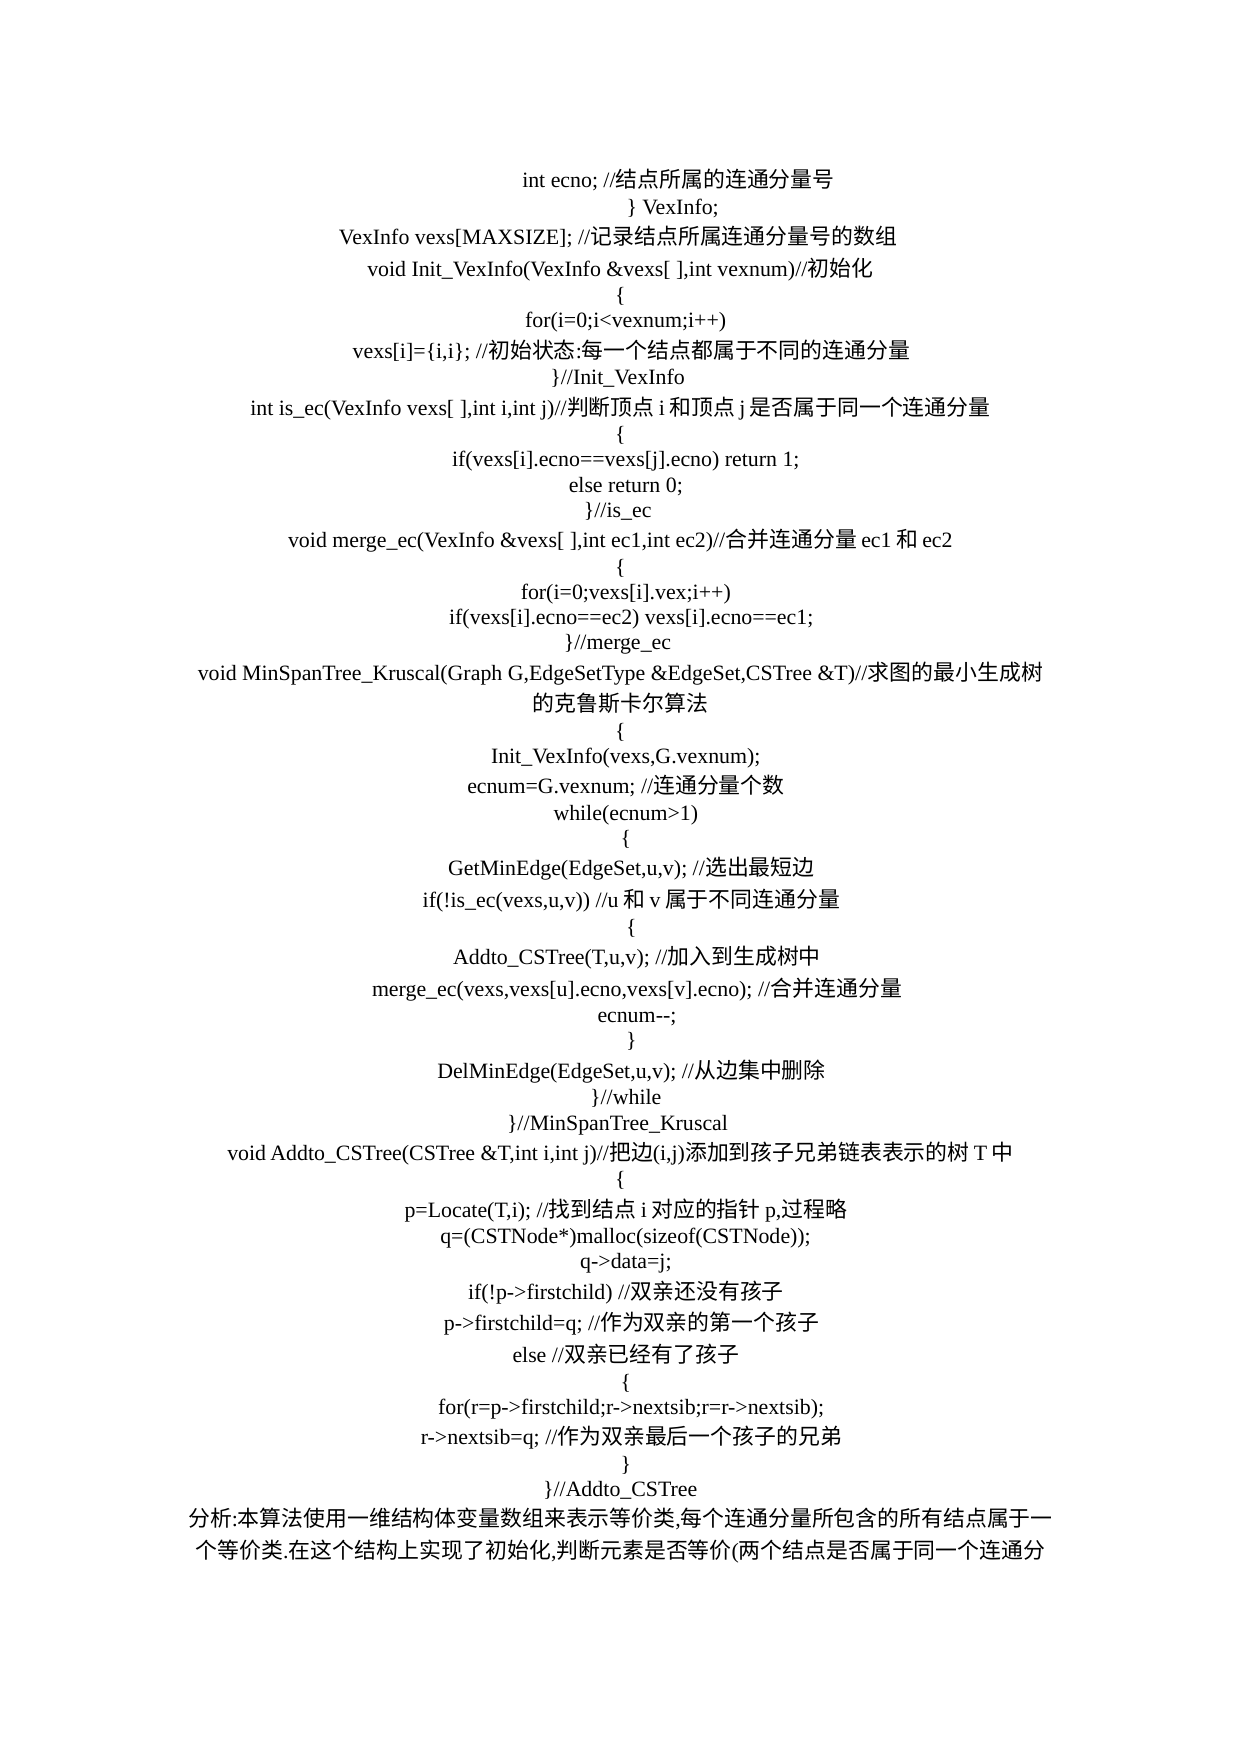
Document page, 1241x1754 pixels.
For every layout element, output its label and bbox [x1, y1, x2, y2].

text [187, 162, 1053, 1564]
